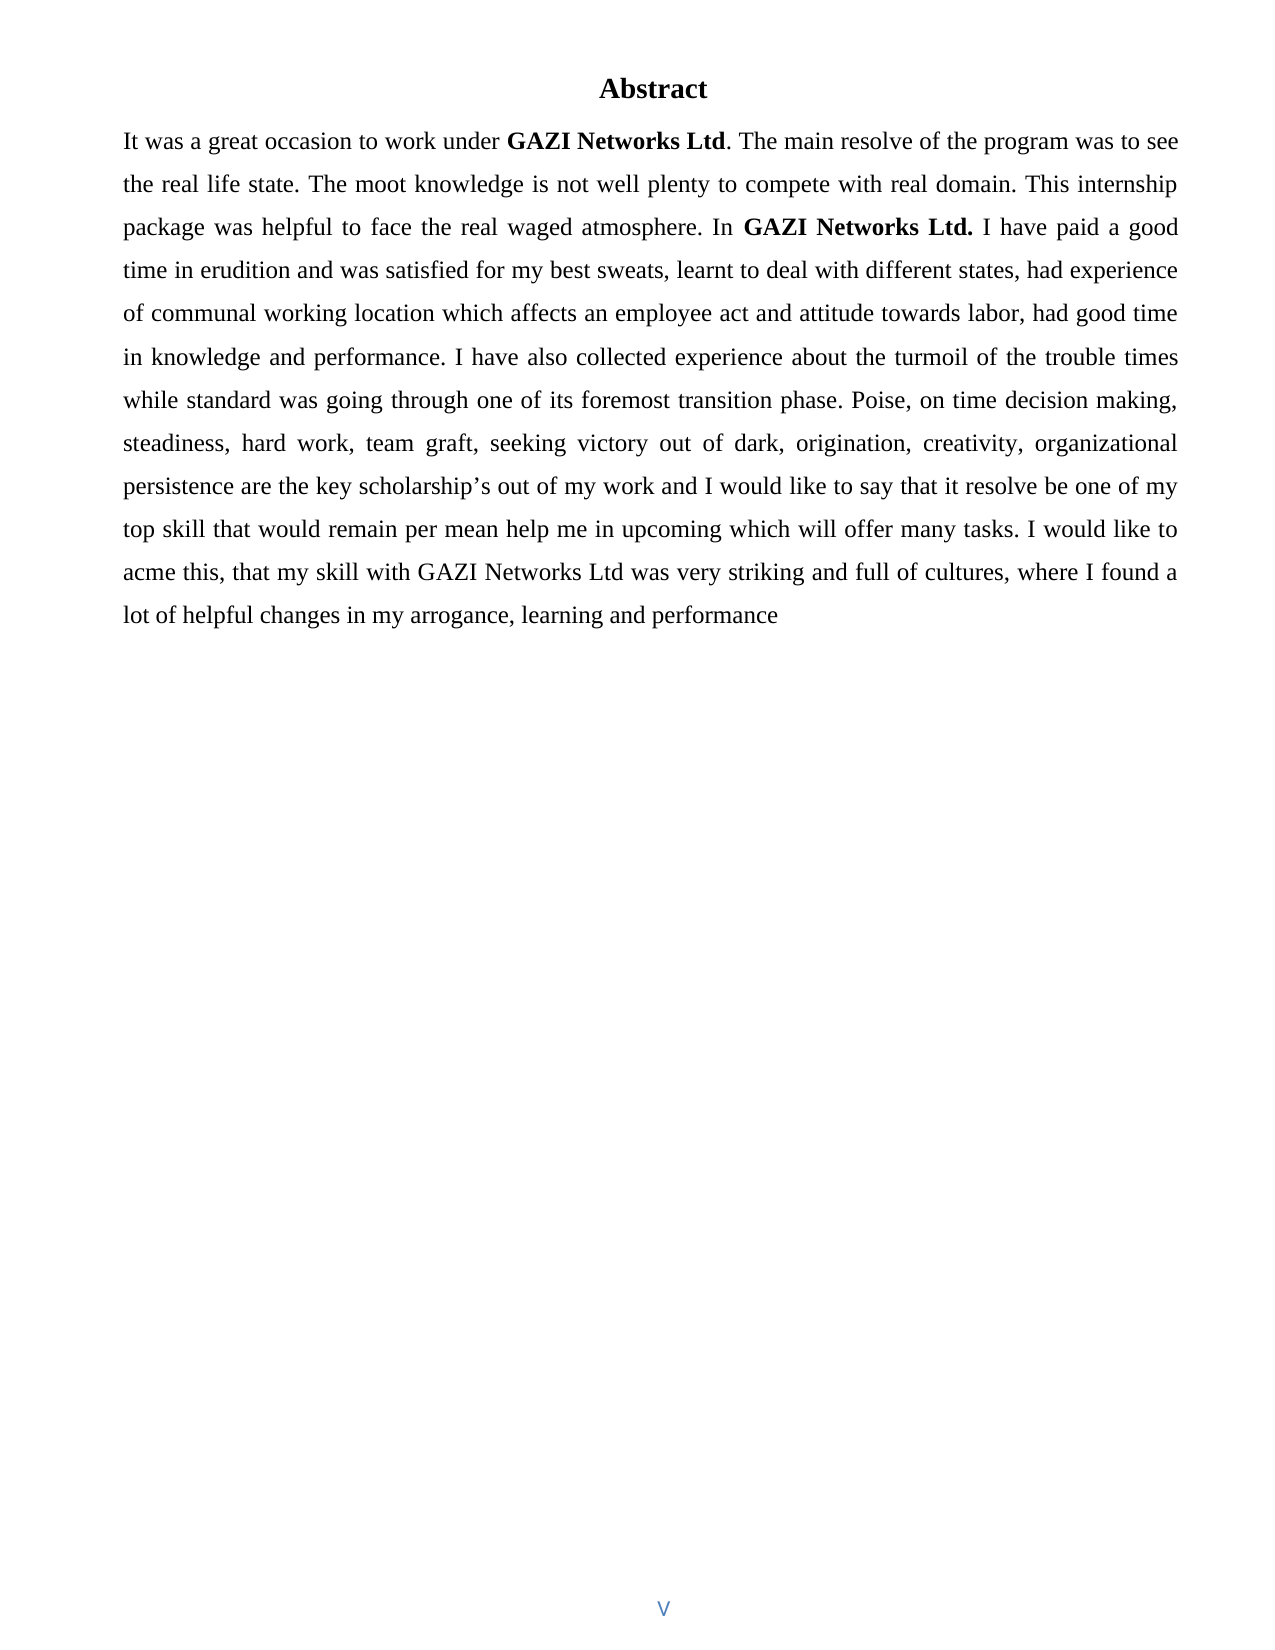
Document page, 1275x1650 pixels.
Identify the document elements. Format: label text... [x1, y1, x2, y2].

text It was a great occasion to work under GAZI Networks Ltd. The main resolve of the program was to see the real life state. The moot knowledge is not well plenty to compete with real domain. This internship package was helpful to face the real waged atmosphere. In GAZI Networks Ltd. I have paid a good time in erudition and was satisfied for my best sweats, learnt to deal with different states, had experience of communal working location which affects an employee act and attitude towards labor, had good time in knowledge and performance. I have also collected experience about the turmoil of the trouble times while standard was going through one of its foremost transition phase. Poise, on time decision making, steadiness, hard work, team graft, seeking victory out of dark, origination, creativity, organizational persistence are the key scholarship’s out of my work and I would like to say that it resolve be one of my top skill that would remain per mean help me in upcoming which will offer many tasks. I would like to acme this, that my skill with GAZI Networks Ltd was very striking and full of cultures, where I found a lot of helpful changes in my arrogance, learning and performance [123, 126, 1179, 629]
text Abstract [123, 72, 1183, 105]
